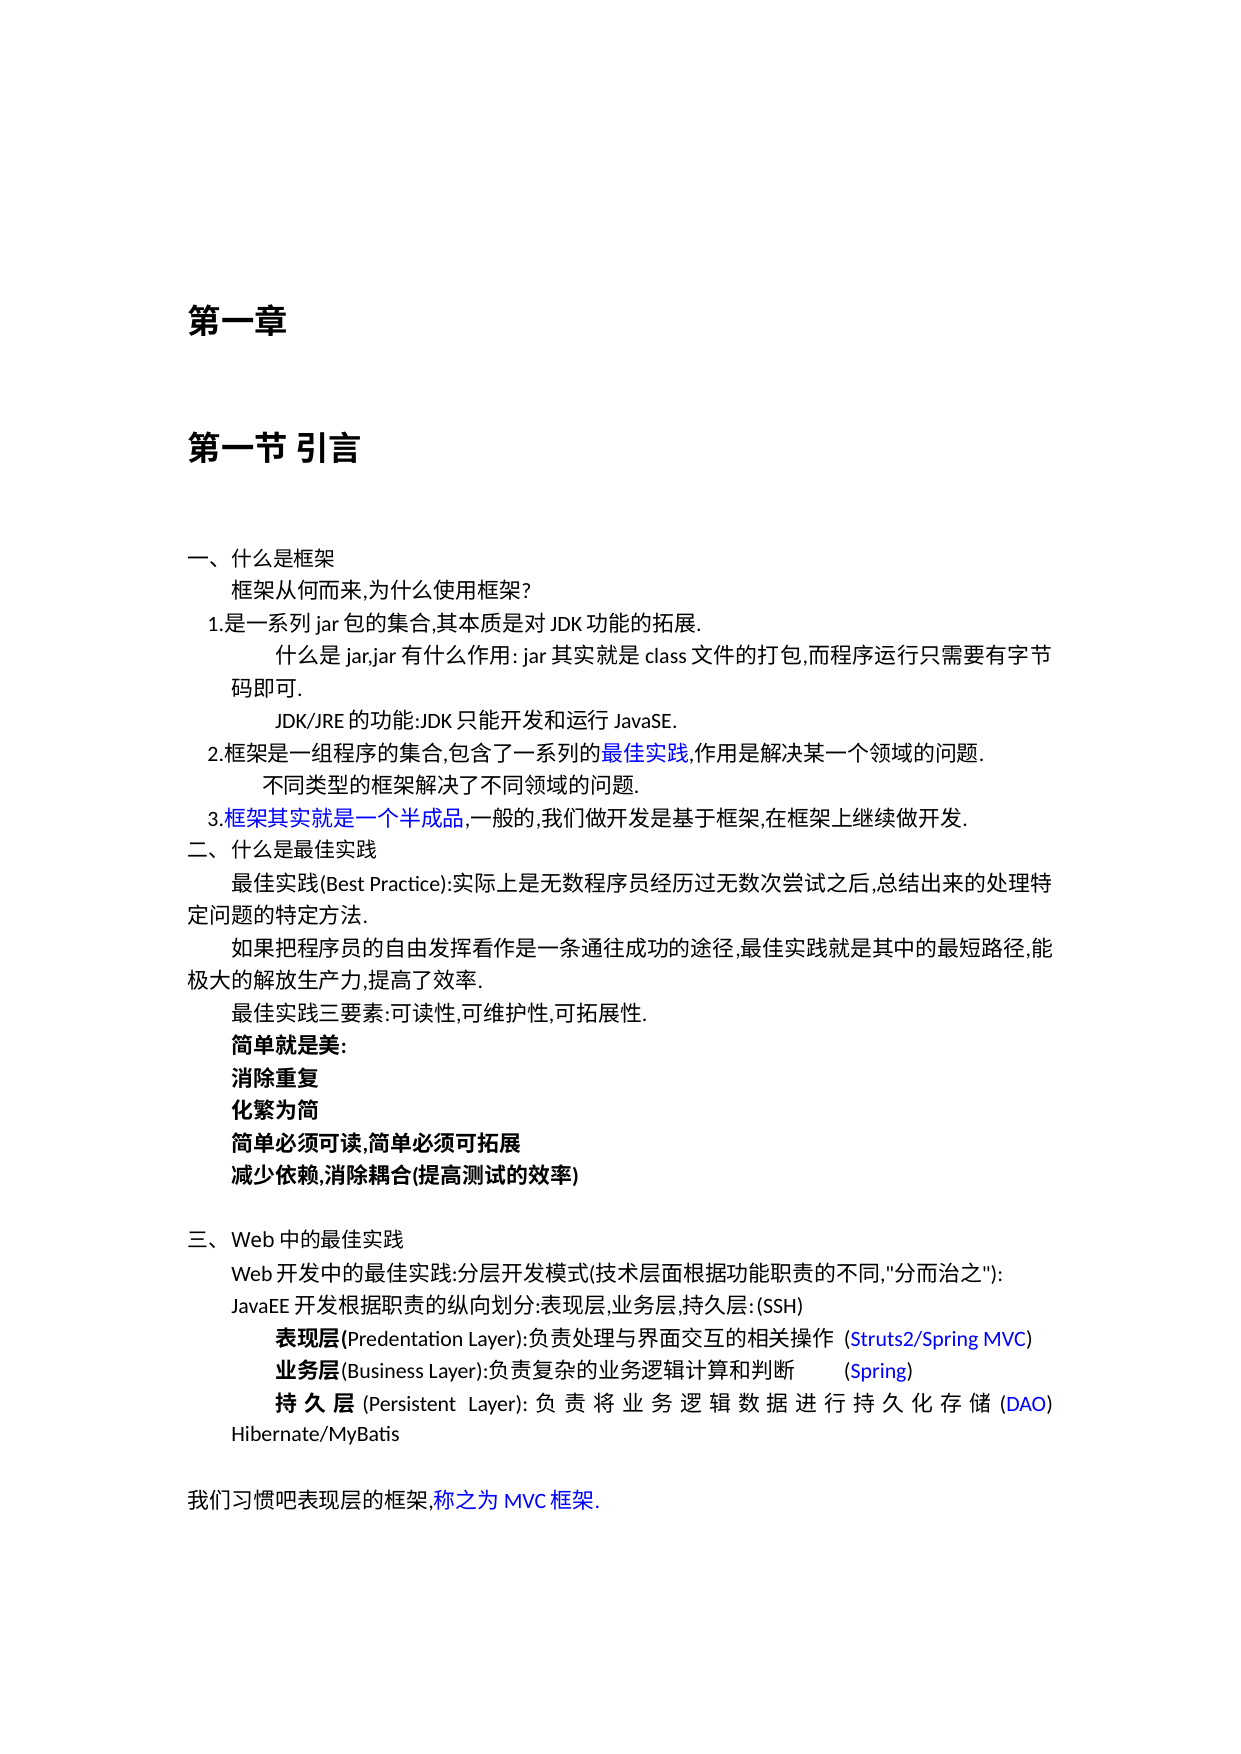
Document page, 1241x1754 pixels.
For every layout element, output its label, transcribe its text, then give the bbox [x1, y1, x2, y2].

text 简单必须可读,简单必须可拓展 [187, 1125, 1053, 1158]
text 1.是一系列jar包的集合,其本质是对JDK功能的拓展. [187, 605, 1053, 638]
text JavaEE开发根据职责的纵向划分:表现层,业务层,持久层: (SSH) [187, 1288, 1053, 1320]
text 什么是jar,jar有什么作用: jar其实就是class文件的打包,而程序运行只需要有字节 码即可. [187, 638, 1053, 703]
text 二、 什么是最佳实践 [187, 833, 1053, 865]
text 三、 Web中的最佳实践 [187, 1223, 1053, 1255]
text 业务层(Business Layer):负责复杂的业务逻辑计算和判断 (Spring) [231, 1353, 1053, 1385]
text 最佳实践三要素:可读性,可维护性,可拓展性. [187, 995, 1053, 1028]
text 消除重复 [187, 1060, 1053, 1093]
text 不同类型的框架解决了不同领域的问题. [187, 768, 1053, 800]
text 框架从何而来,为什么使用框架? [187, 573, 1053, 605]
subtitle 第一节 引言 [187, 413, 1053, 478]
text Web开发中的最佳实践:分层开发模式(技术层面根据功能职责的不同,"分而治之"): [187, 1255, 1053, 1288]
text 表现层(Predentation Layer):负责处理与界面交互的相关操作 (Struts2/Spring MVC) [231, 1320, 1053, 1353]
text 2.框架是一组程序的集合,包含了一系列的最佳实践,作用是解决某一个领域的问题. [187, 735, 1053, 768]
text 如果把程序员的自由发挥看作是一条通往成功的途径,最佳实践就是其中的最短路径,能极大的解放生产力,提高了效率. [187, 930, 1053, 995]
text 减少依赖,消除耦合(提高测试的效率) [187, 1158, 1053, 1190]
text JDK/JRE的功能:JDK只能开发和运行JavaSE. [187, 703, 1053, 735]
text 一、什么是框架 [187, 540, 1053, 573]
text 化繁为简 [187, 1093, 1053, 1125]
text 我们习惯吧表现层的框架,称之为MVC框架. [187, 1483, 1053, 1515]
text 持久层(Persistent Layer):负责将业务逻辑数据进行持久化存储(DAO) Hibernate/MyBatis [231, 1385, 1053, 1450]
subtitle 第一章 [187, 287, 1053, 352]
text 3.框架其实就是一个半成品,一般的,我们做开发是基于框架,在框架上继续做开发. [187, 800, 1053, 833]
text 简单就是美: [187, 1028, 1053, 1060]
text 最佳实践(Best Practice):实际上是无数程序员经历过无数次尝试之后,总结出来的处理特定问题的特定方法. [187, 865, 1053, 930]
